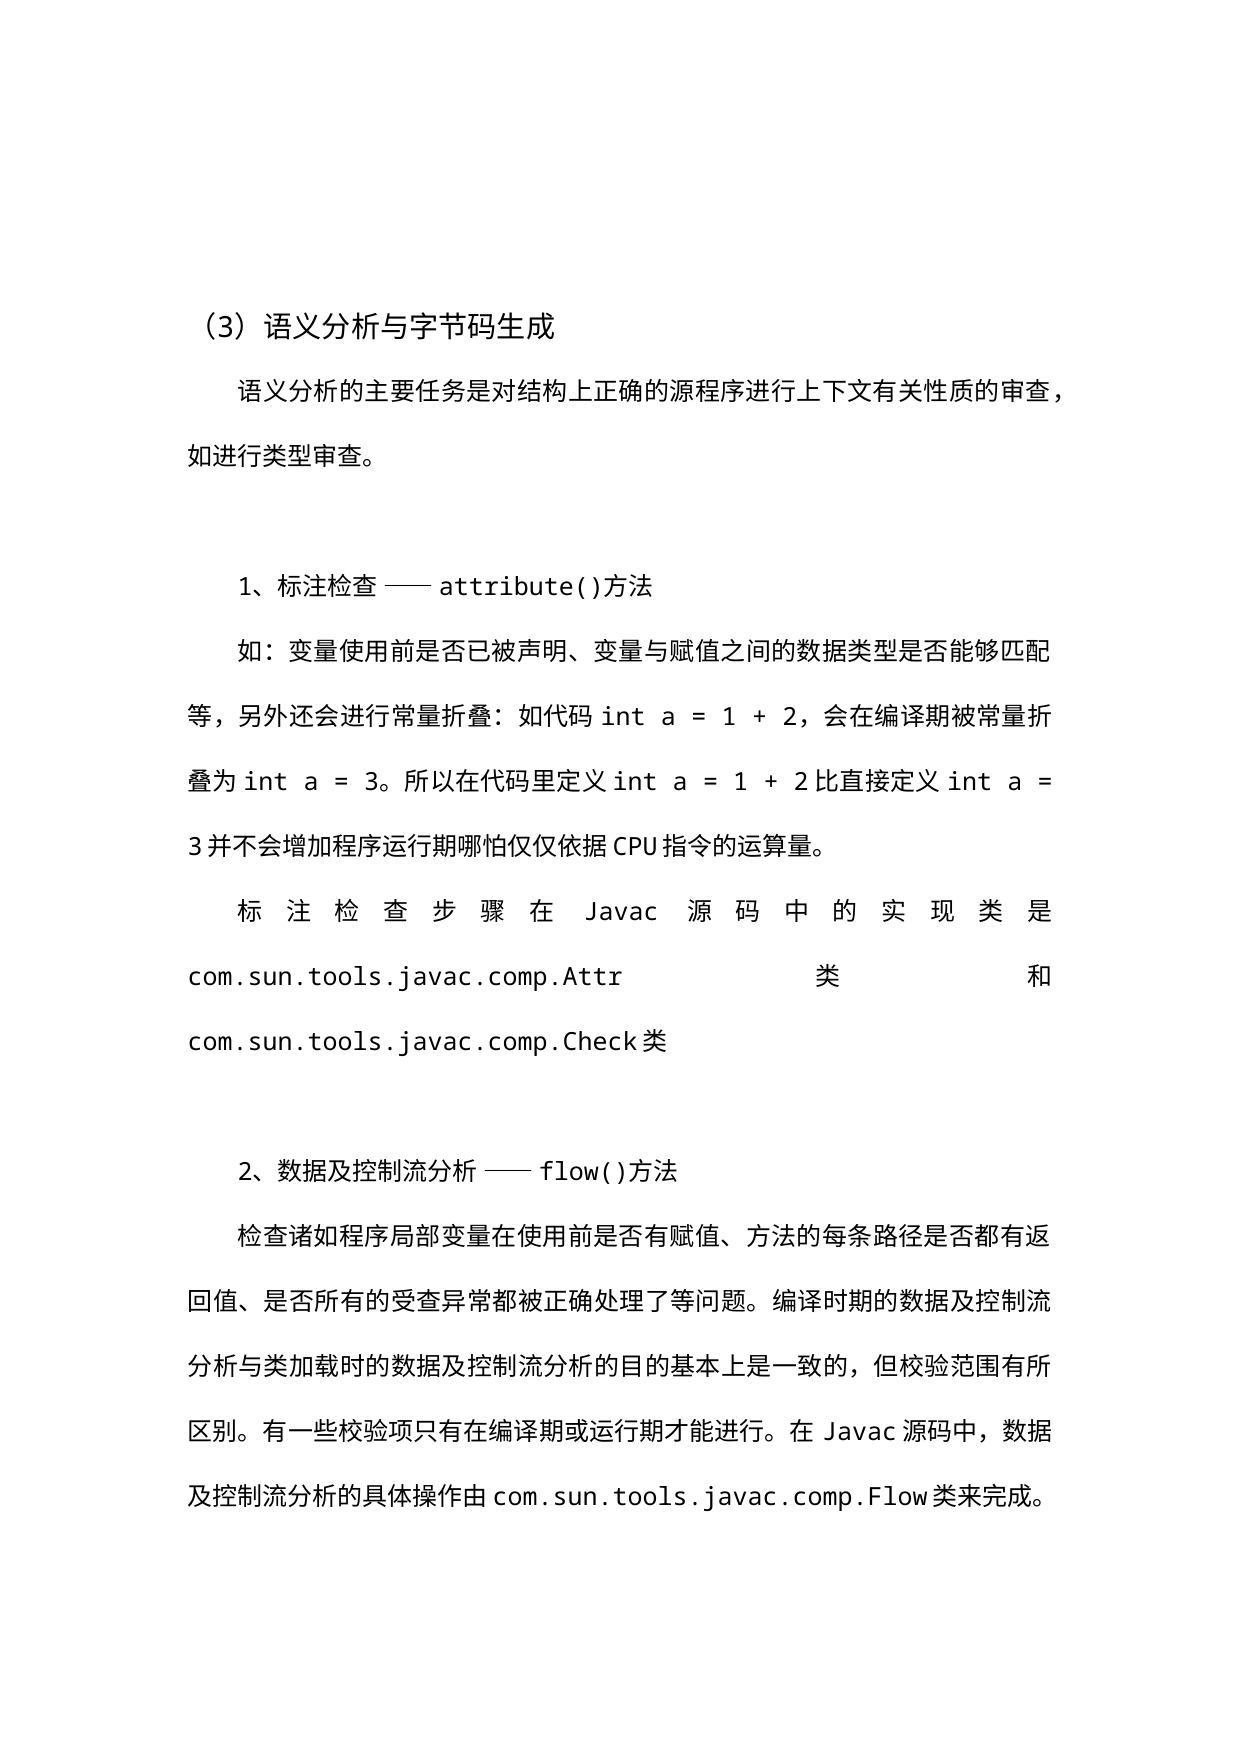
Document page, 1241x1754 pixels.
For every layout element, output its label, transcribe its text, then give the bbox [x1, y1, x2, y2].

text （3）语义分析与字节码生成 [187, 292, 1053, 357]
text 如：变量使用前是否已被声明、变量与赋值之间的数据类型是否能够匹配等，另外还会进行常量折叠：如代码int a = 1 + 2，会在编译期被常量折叠为int a = 3。所以在代码里定义int a = 1 + 2比直接定义 int a = 3并不会增加程序运行期哪怕仅仅依据CPU指令的运算量。 [187, 617, 1053, 877]
text 检查诸如程序局部变量在使用前是否有赋值、方法的每条路径是否都有返回值、是否所有的受查异常都被正确处理了等问题。编译时期的数据及控制流分析与类加载时的数据及控制流分析的目的基本上是一致的，但校验范围有所区别。有一些校验项只有在编译期或运行期才能进行。在Javac源码中，数据及控制流分析的具体操作由com.sun.tools.javac.comp.Flow类来完成。 [187, 1202, 1053, 1527]
text 2、数据及控制流分析 —— flow()方法 [187, 1137, 1053, 1202]
text 语义分析的主要任务是对结构上正确的源程序进行上下文有关性质的审查，如进行类型审查。 [187, 357, 1053, 487]
text 1、标注检查 —— attribute()方法 [187, 552, 1053, 617]
text 标注检查步骤在Javac源码中的实现类是com.sun.tools.javac.comp.Attr类和com.sun.tools.javac.comp.Check类 [187, 877, 1053, 1072]
